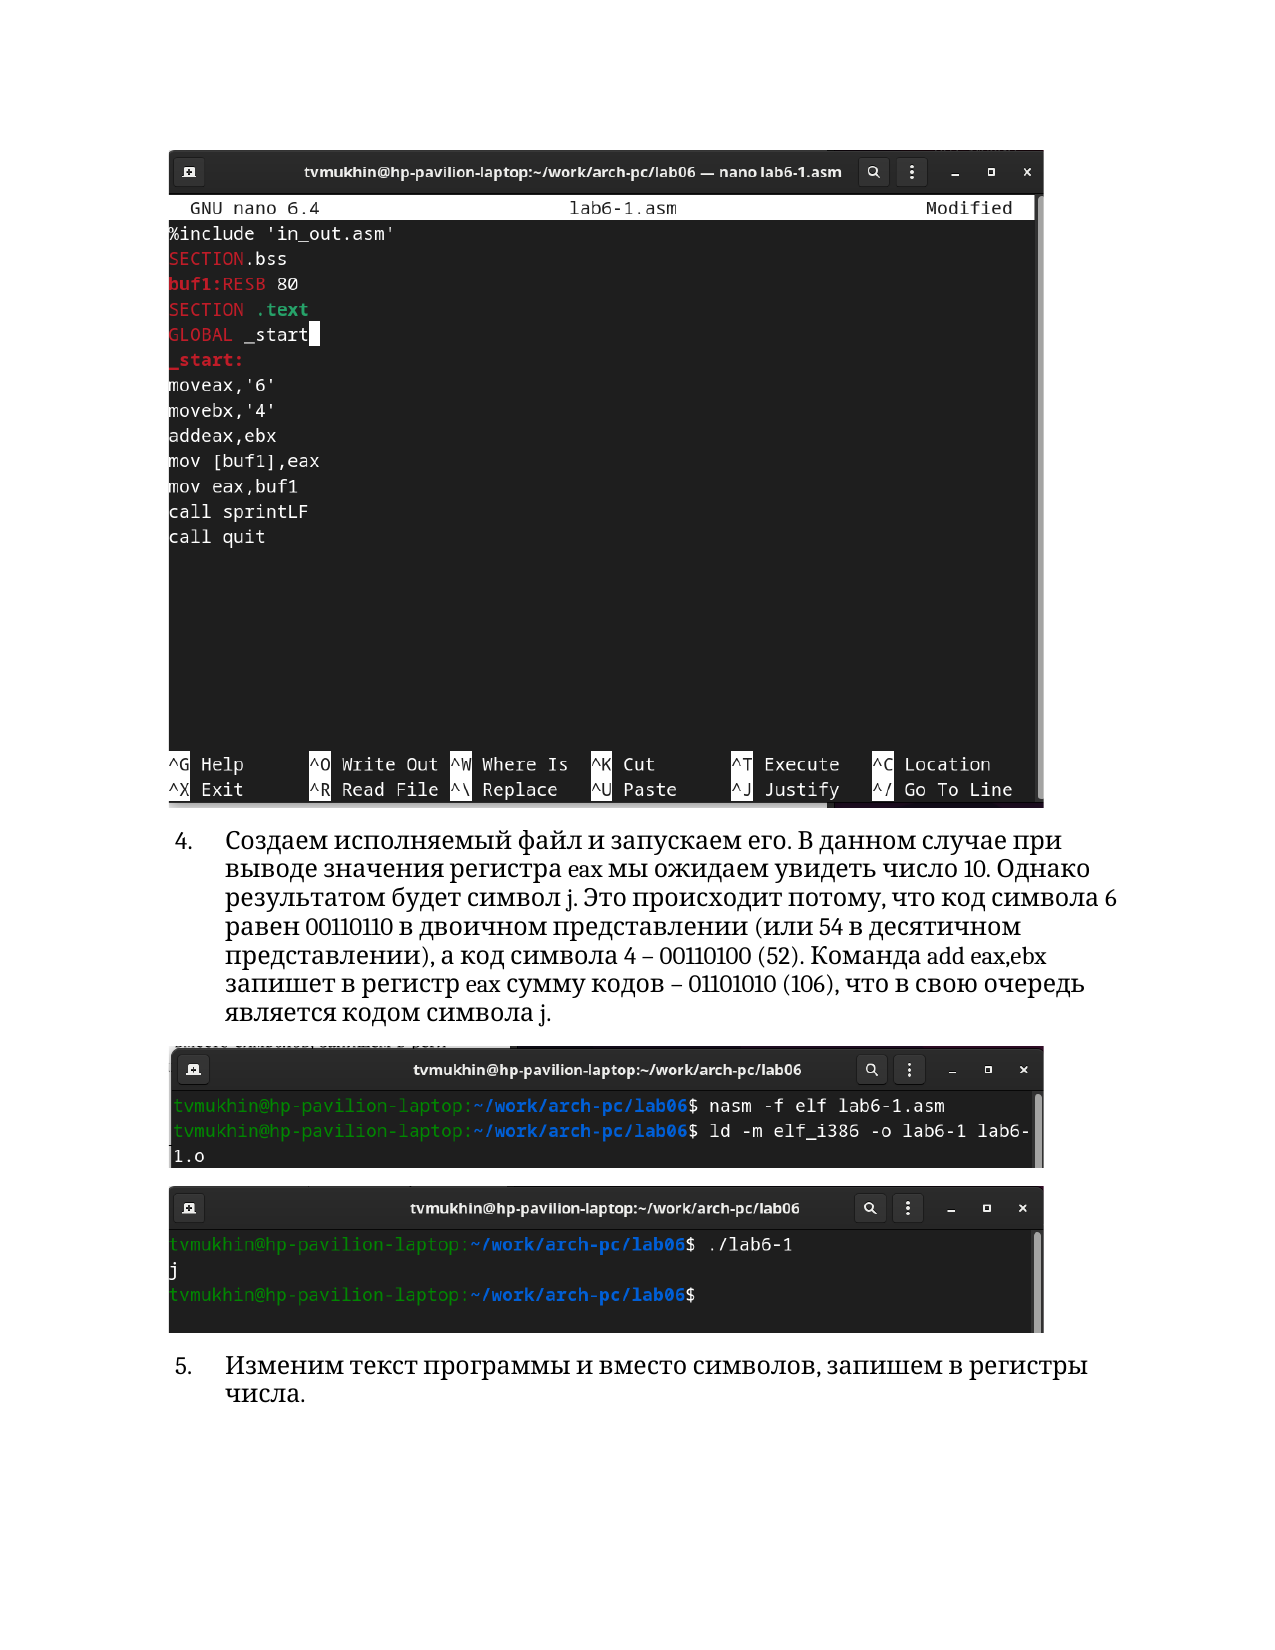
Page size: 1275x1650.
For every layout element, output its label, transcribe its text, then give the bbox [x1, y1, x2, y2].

list Изменим текст программы и вместо символов, запишем в регистры числа. [175, 1352, 1125, 1409]
picture [168, 1046, 1044, 1168]
list Создаем исполняемый файл и запускаем его. В данном случае при выводе значения регистра eax мы ожидаем увидеть число 10. Однако результатом будет символ j. Это происходит потому, что код символа 6 равен 00110110 в двоичном представлении (или 54 в десятичном представлении), а код символа 4 – 00110100 (52). Команда add eax,ebx запишет в регистр eax сумму кодов – 01101010 (106), что в свою очередь является кодом символа j. [175, 827, 1125, 1028]
picture [168, 150, 1044, 808]
picture [168, 1186, 1044, 1333]
